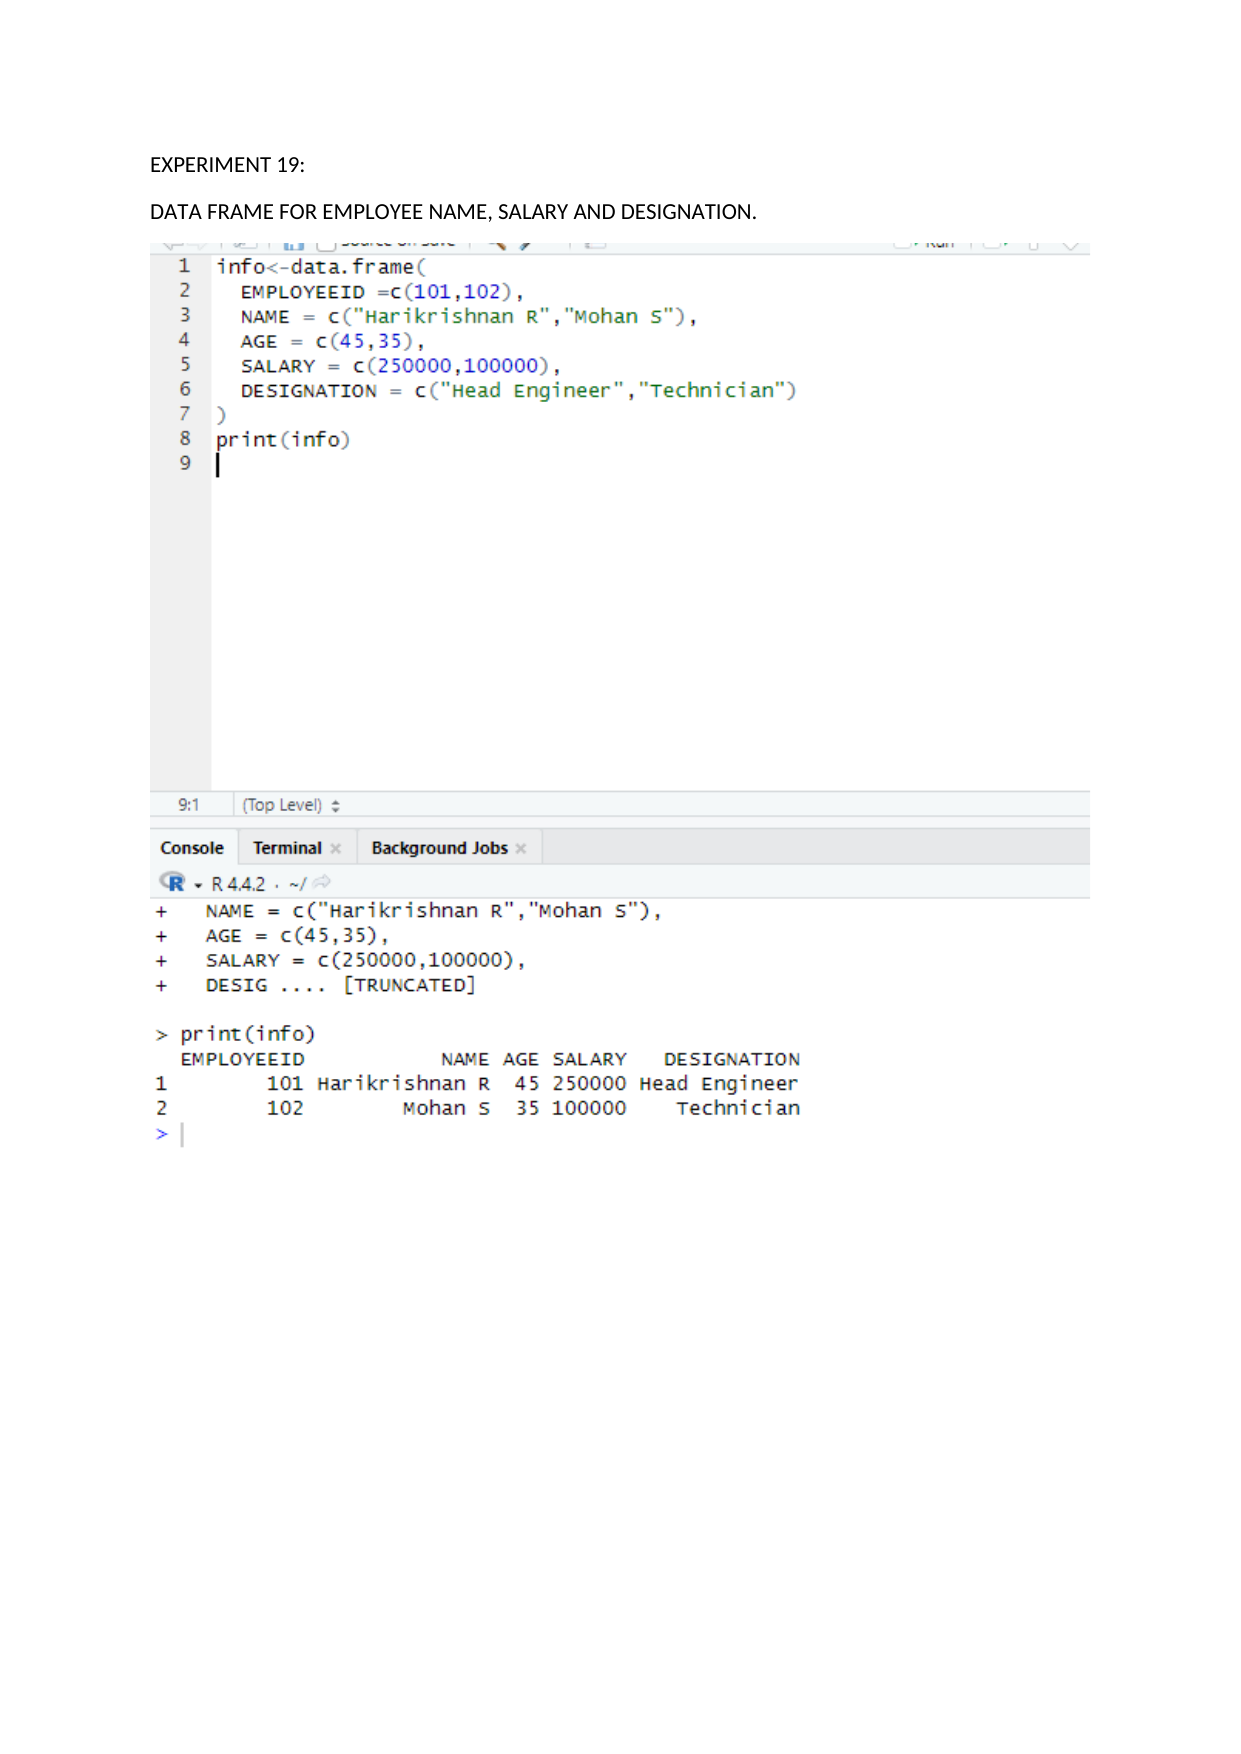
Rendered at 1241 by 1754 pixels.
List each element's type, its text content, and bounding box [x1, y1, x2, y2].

text EXPERIMENT 19: [150, 150, 1090, 178]
text DATA FRAME FOR EMPLOYEE NAME, SALARY AND DESIGNATION. [150, 197, 1090, 225]
picture [150, 243, 1091, 1149]
